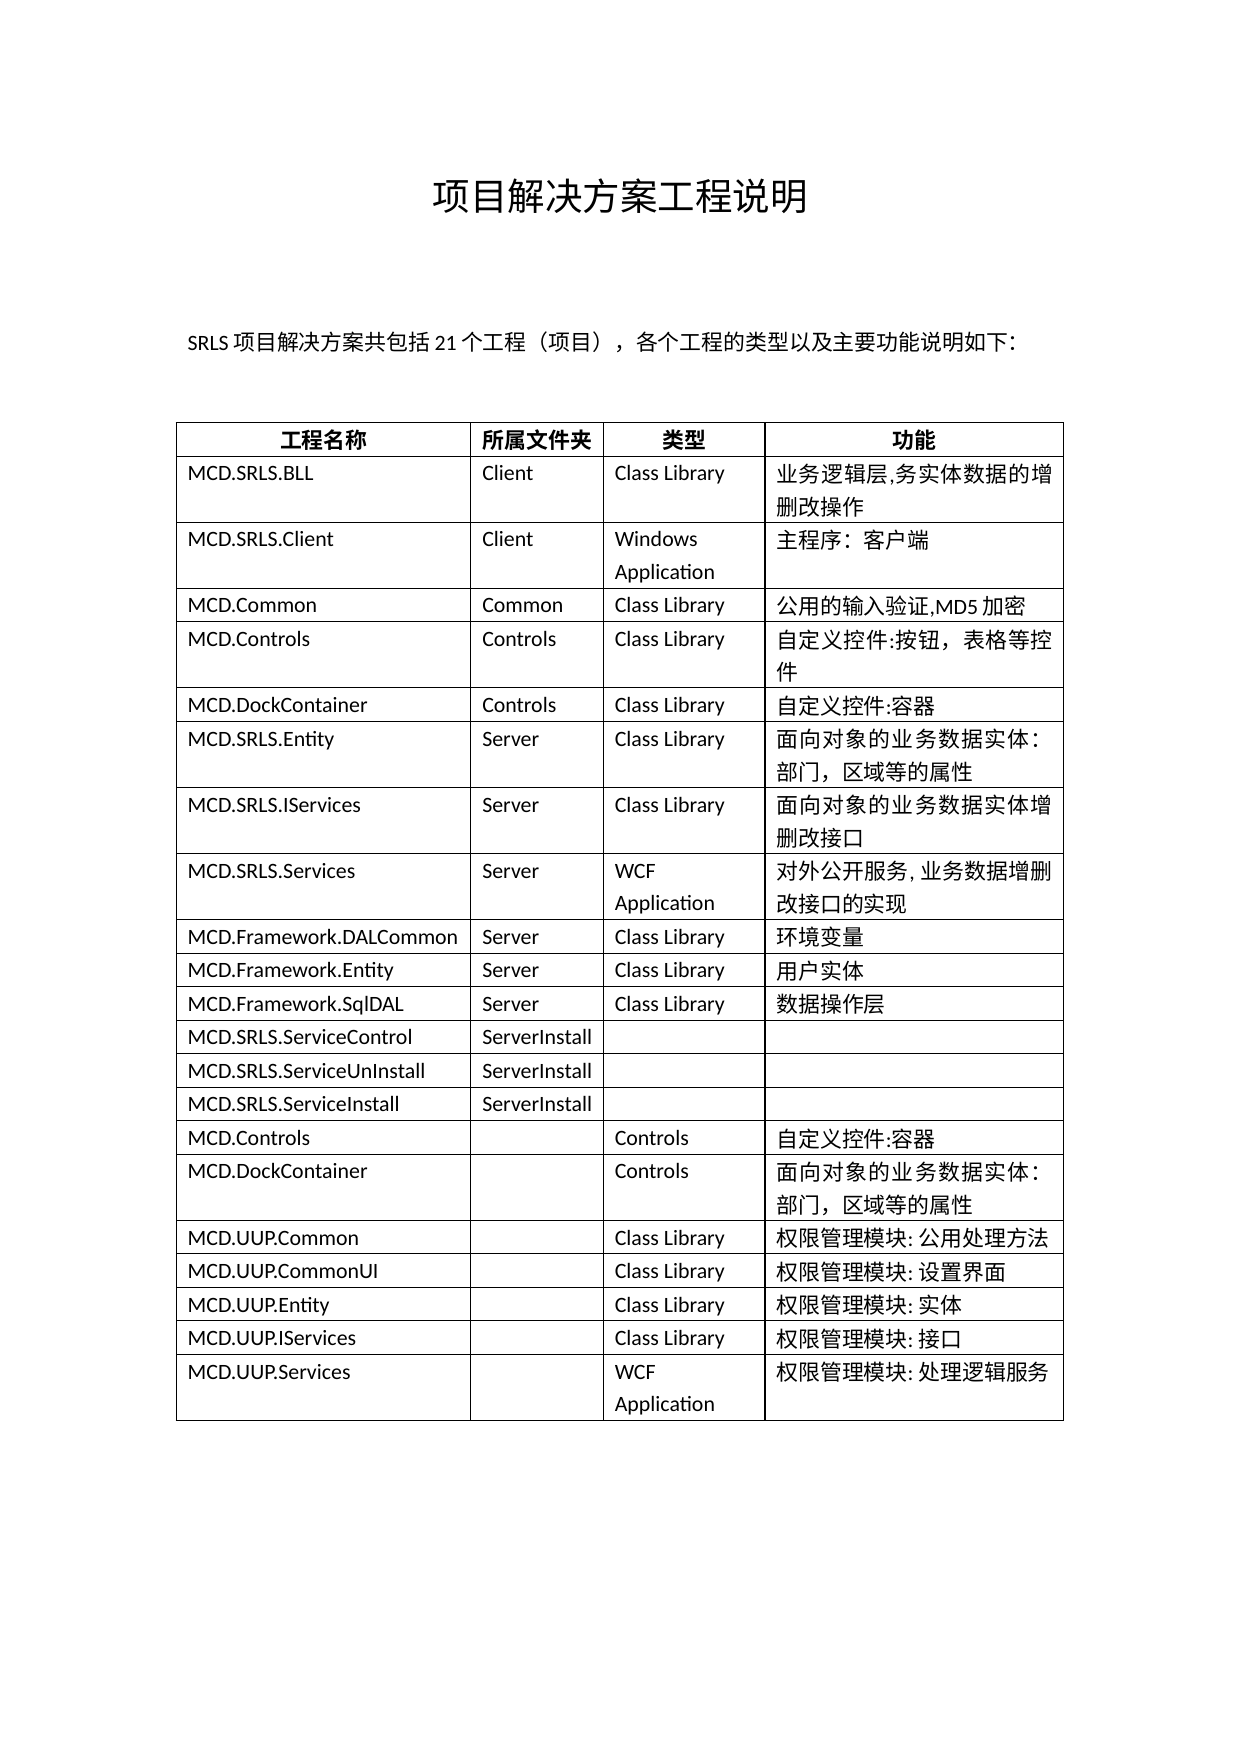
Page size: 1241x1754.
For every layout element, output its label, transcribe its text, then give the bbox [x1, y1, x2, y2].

table_cell MCD.SRLS.Services [177, 854, 470, 919]
table_header 所属文件夹 [471, 423, 603, 456]
table_cell WCF Application [604, 1355, 764, 1420]
table_cell Class Library [604, 1221, 764, 1253]
table_cell Controls [471, 688, 603, 721]
table_cell MCD.DockContainer [177, 688, 470, 721]
table_cell MCD.Framework.Entity [177, 954, 470, 986]
table_cell Class Library [604, 1321, 764, 1354]
table_cell Controls [604, 1155, 764, 1220]
table_cell 对外公开服务, 业务数据增删改接口的实现 [766, 854, 1063, 919]
table_cell [471, 1355, 603, 1420]
table_cell [471, 1155, 603, 1220]
table_cell 数据操作层 [766, 987, 1063, 1019]
table_cell MCD.DockContainer [177, 1155, 470, 1220]
table_cell Class Library [604, 788, 764, 853]
table_cell Client [471, 457, 603, 522]
table_cell Controls [604, 1121, 764, 1154]
table_cell Server [471, 788, 603, 853]
table_cell Client [471, 523, 603, 588]
table_cell 公用的输入验证,MD5加密 [766, 589, 1063, 621]
table_cell MCD.Framework.SqlDAL [177, 987, 470, 1019]
table_cell Class Library [604, 920, 764, 952]
text SRLS项目解决方案共包括21个工程（项目），各个工程的类型以及主要功能说明如下： [187, 324, 1053, 357]
table_cell MCD.UUP.Services [177, 1355, 470, 1420]
table_cell ServerInstall [471, 1088, 603, 1120]
table_cell 环境变量 [766, 920, 1063, 952]
table_cell Class Library [604, 688, 764, 721]
table_cell 权限管理模块: 设置界面 [766, 1254, 1063, 1287]
table_cell Common [471, 589, 603, 621]
table_cell Server [471, 854, 603, 919]
table_cell 自定义控件:按钮，表格等控件 [766, 622, 1063, 687]
table_cell 权限管理模块: 实体 [766, 1288, 1063, 1320]
table_cell [471, 1321, 603, 1354]
table_cell Class Library [604, 722, 764, 787]
table_cell MCD.Controls [177, 1121, 470, 1154]
table_cell 用户实体 [766, 954, 1063, 986]
table_cell 面向对象的业务数据实体：部门，区域等的属性 [766, 1155, 1063, 1220]
table_cell 权限管理模块: 公用处理方法 [766, 1221, 1063, 1253]
table_cell MCD.SRLS.ServiceUnInstall [177, 1054, 470, 1087]
table_cell MCD.UUP.CommonUI [177, 1254, 470, 1287]
table_cell Server [471, 722, 603, 787]
table_cell Server [471, 920, 603, 952]
table_cell MCD.Framework.DALCommon [177, 920, 470, 952]
table_cell 面向对象的业务数据实体：部门，区域等的属性 [766, 722, 1063, 787]
table_cell ServerInstall [471, 1021, 603, 1053]
table_cell Class Library [604, 589, 764, 621]
table_cell 权限管理模块: 接口 [766, 1321, 1063, 1354]
table_cell MCD.Controls [177, 622, 470, 687]
table_header 类型 [604, 423, 764, 456]
table_cell [471, 1288, 603, 1320]
table_cell Class Library [604, 1288, 764, 1320]
table_cell 自定义控件:容器 [766, 1121, 1063, 1154]
table_cell Server [471, 954, 603, 986]
table_cell 业务逻辑层,务实体数据的增删改操作 [766, 457, 1063, 522]
table_cell 权限管理模块: 处理逻辑服务 [766, 1355, 1063, 1420]
table_cell Controls [471, 622, 603, 687]
table_cell MCD.SRLS.ServiceControl [177, 1021, 470, 1053]
table_cell MCD.UUP.Entity [177, 1288, 470, 1320]
table_cell Server [471, 987, 603, 1019]
table_cell Class Library [604, 622, 764, 687]
table_cell WCF Application [604, 854, 764, 919]
table_cell MCD.SRLS.BLL [177, 457, 470, 522]
table_cell Windows Application [604, 523, 764, 588]
table_cell [604, 1054, 764, 1087]
table_cell [766, 1021, 1063, 1053]
table_cell MCD.UUP.IServices [177, 1321, 470, 1354]
table_cell MCD.SRLS.Client [177, 523, 470, 588]
table_header 工程名称 [177, 423, 470, 456]
table_cell [766, 1054, 1063, 1087]
table_cell [471, 1254, 603, 1287]
table_header 功能 [766, 423, 1063, 456]
text 项目解决方案工程说明 [187, 162, 1053, 227]
table_cell 面向对象的业务数据实体增删改接口 [766, 788, 1063, 853]
table_cell 主程序：客户端 [766, 523, 1063, 588]
table_cell MCD.SRLS.ServiceInstall [177, 1088, 470, 1120]
table_cell Class Library [604, 954, 764, 986]
table_cell MCD.UUP.Common [177, 1221, 470, 1253]
table_cell 自定义控件:容器 [766, 688, 1063, 721]
table_cell Class Library [604, 1254, 764, 1287]
table_cell [604, 1088, 764, 1120]
table_cell [471, 1221, 603, 1253]
table_cell MCD.SRLS.IServices [177, 788, 470, 853]
table_cell ServerInstall [471, 1054, 603, 1087]
table_cell Class Library [604, 987, 764, 1019]
table_cell Class Library [604, 457, 764, 522]
table_cell MCD.SRLS.Entity [177, 722, 470, 787]
table_cell [604, 1021, 764, 1053]
table_cell MCD.Common [177, 589, 470, 621]
table_cell [766, 1088, 1063, 1120]
table_cell [471, 1121, 603, 1154]
